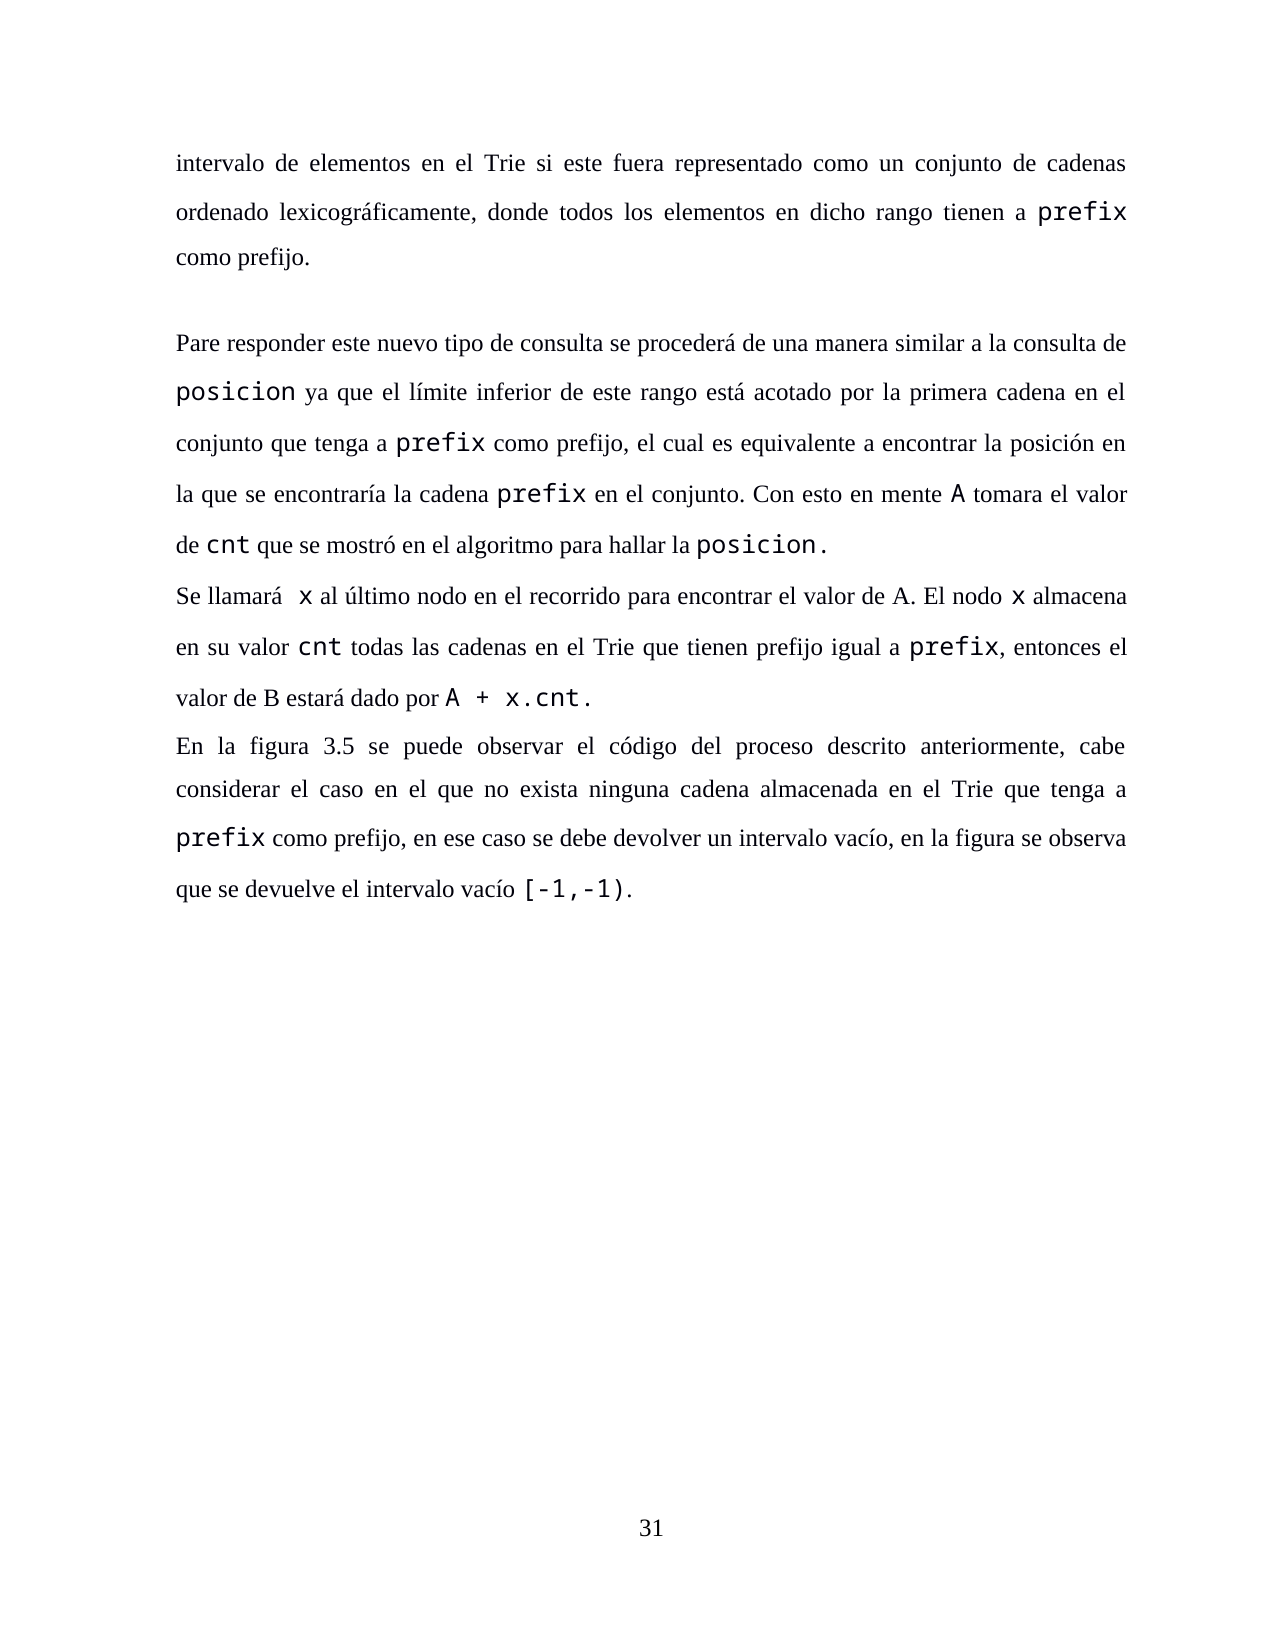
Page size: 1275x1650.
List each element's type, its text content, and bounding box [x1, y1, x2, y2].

text Se llamará x al último nodo en el recorrido para encontrar el valor de A. El nodo x almacena en su valor cnt todas las cadenas en el Trie que tienen prefijo igual a prefix, entonces el valor de B estará dado por A + x.cnt. [176, 578, 1127, 714]
text En la figura 3.5 se puede observar el código del proceso descrito anteriormente, cabe considerar el caso en el que no exista ninguna cadena almacenada en el Trie que tenga a prefix como prefijo, en ese caso se debe devolver un intervalo vacío, en la figura se observa que se devuelve el intervalo vacío [-1,-1). [176, 731, 1127, 905]
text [176, 148, 1127, 271]
text Pare responder este nuevo tipo de consulta se procederá de una manera similar a la consulta de posicion ya que el límite inferior de este rango está acotado por la primera cadena en el conjunto que tenga a prefix como prefijo, el cual es equivalente a encontrar la posición en la que se encontraría la cadena prefix en el conjunto. Con esto en mente A tomara el valor de cnt que se mostró en el algoritmo para hallar la posicion. [176, 328, 1127, 561]
